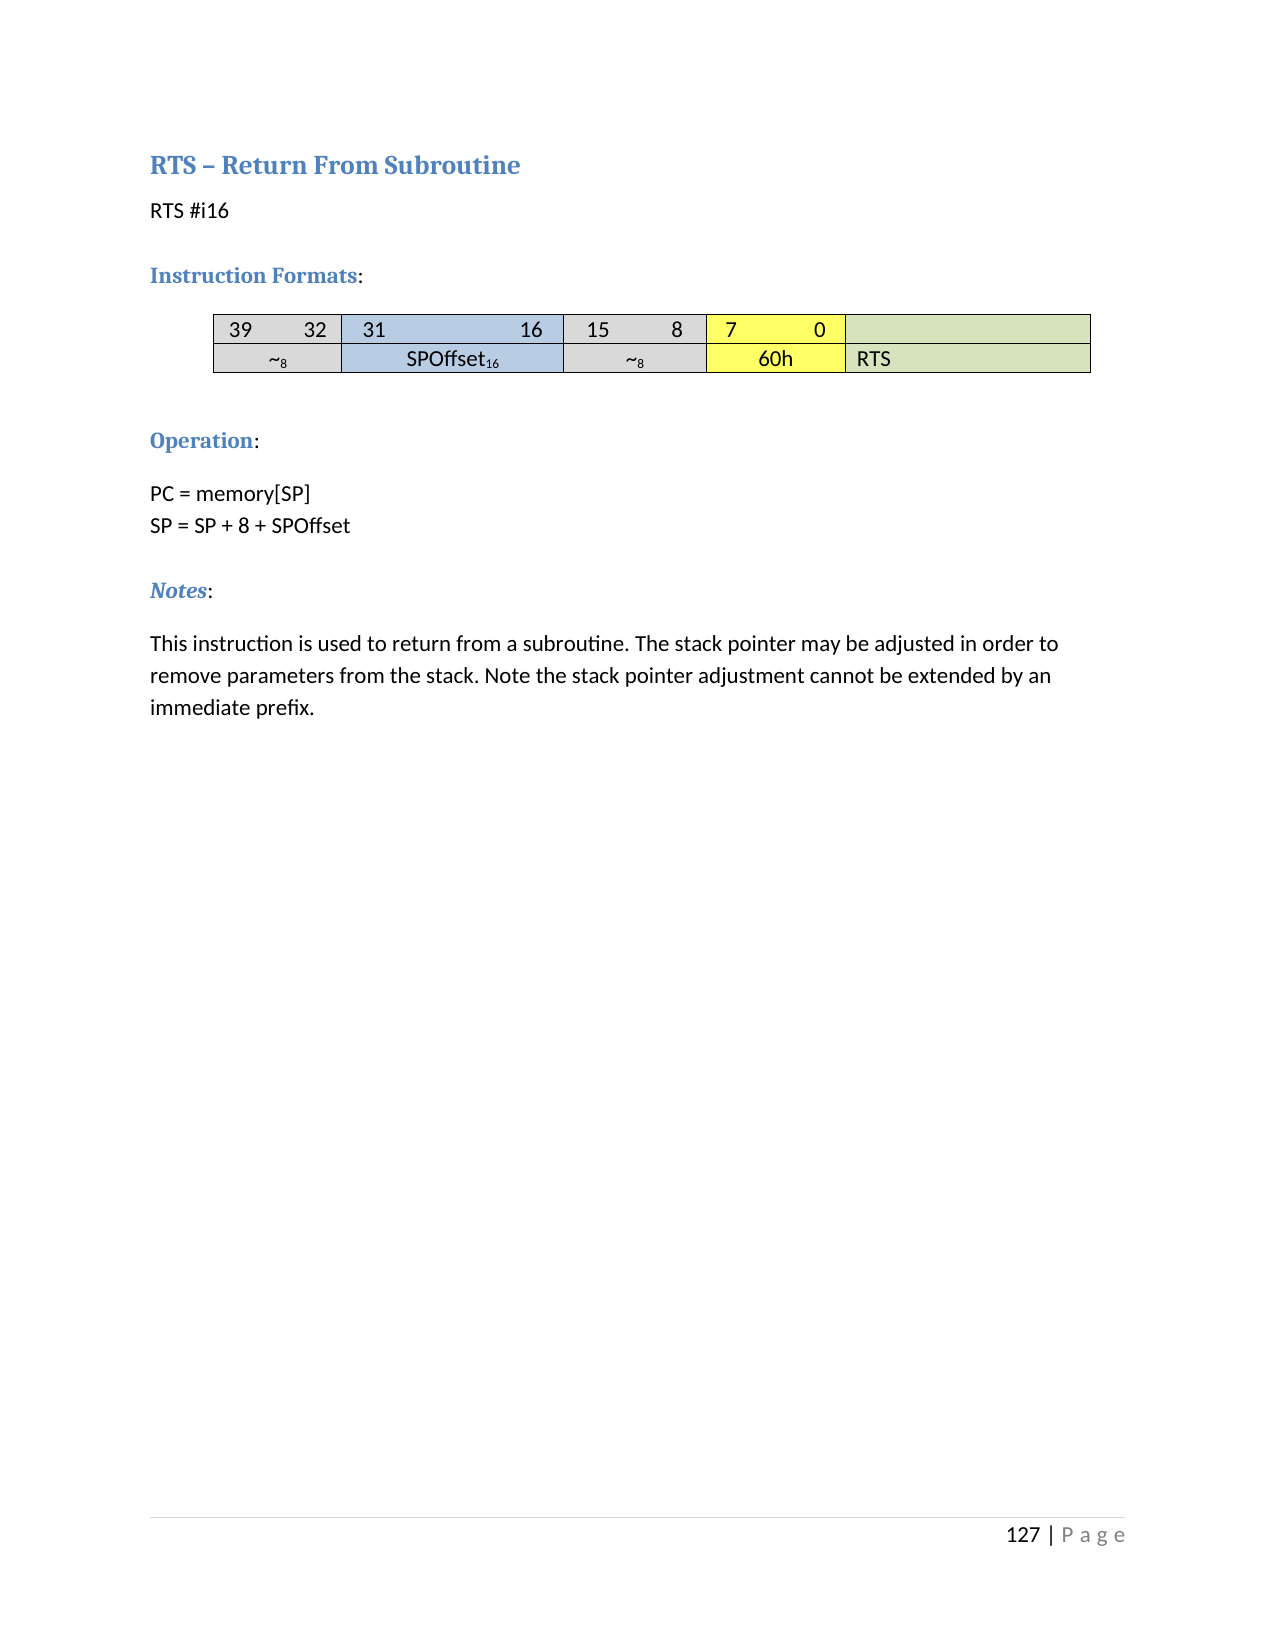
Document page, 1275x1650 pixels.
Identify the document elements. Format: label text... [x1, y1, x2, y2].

table_header [846, 315, 1090, 343]
text This instruction is used to return from a subroutine. The stack pointer may be adjusted in order to remove parameters from the stack. Note the stack pointer adjustment cannot be extended by an immediate prefix. [150, 629, 1125, 721]
subtitle RTS – Return From Subroutine [150, 150, 1125, 181]
table_cell 60h [707, 344, 845, 372]
table_header 39 32 [214, 315, 341, 343]
table_header 31 16 [342, 315, 563, 343]
table_cell RTS [846, 344, 1090, 372]
text Operation: [150, 426, 1125, 454]
text PC = memory[SP] [150, 479, 1125, 507]
table_cell ~8 [564, 344, 706, 372]
table_header 7 0 [707, 315, 845, 343]
text RTS #i16 [150, 197, 1125, 225]
text Instruction Formats: [150, 261, 1125, 289]
text Notes: [150, 576, 1125, 604]
table_cell ~8 [214, 344, 341, 372]
table_cell SPOffset16 [342, 344, 563, 372]
text SP = SP + 8 + SPOffset [150, 511, 1125, 539]
table_header 15 8 [564, 315, 706, 343]
